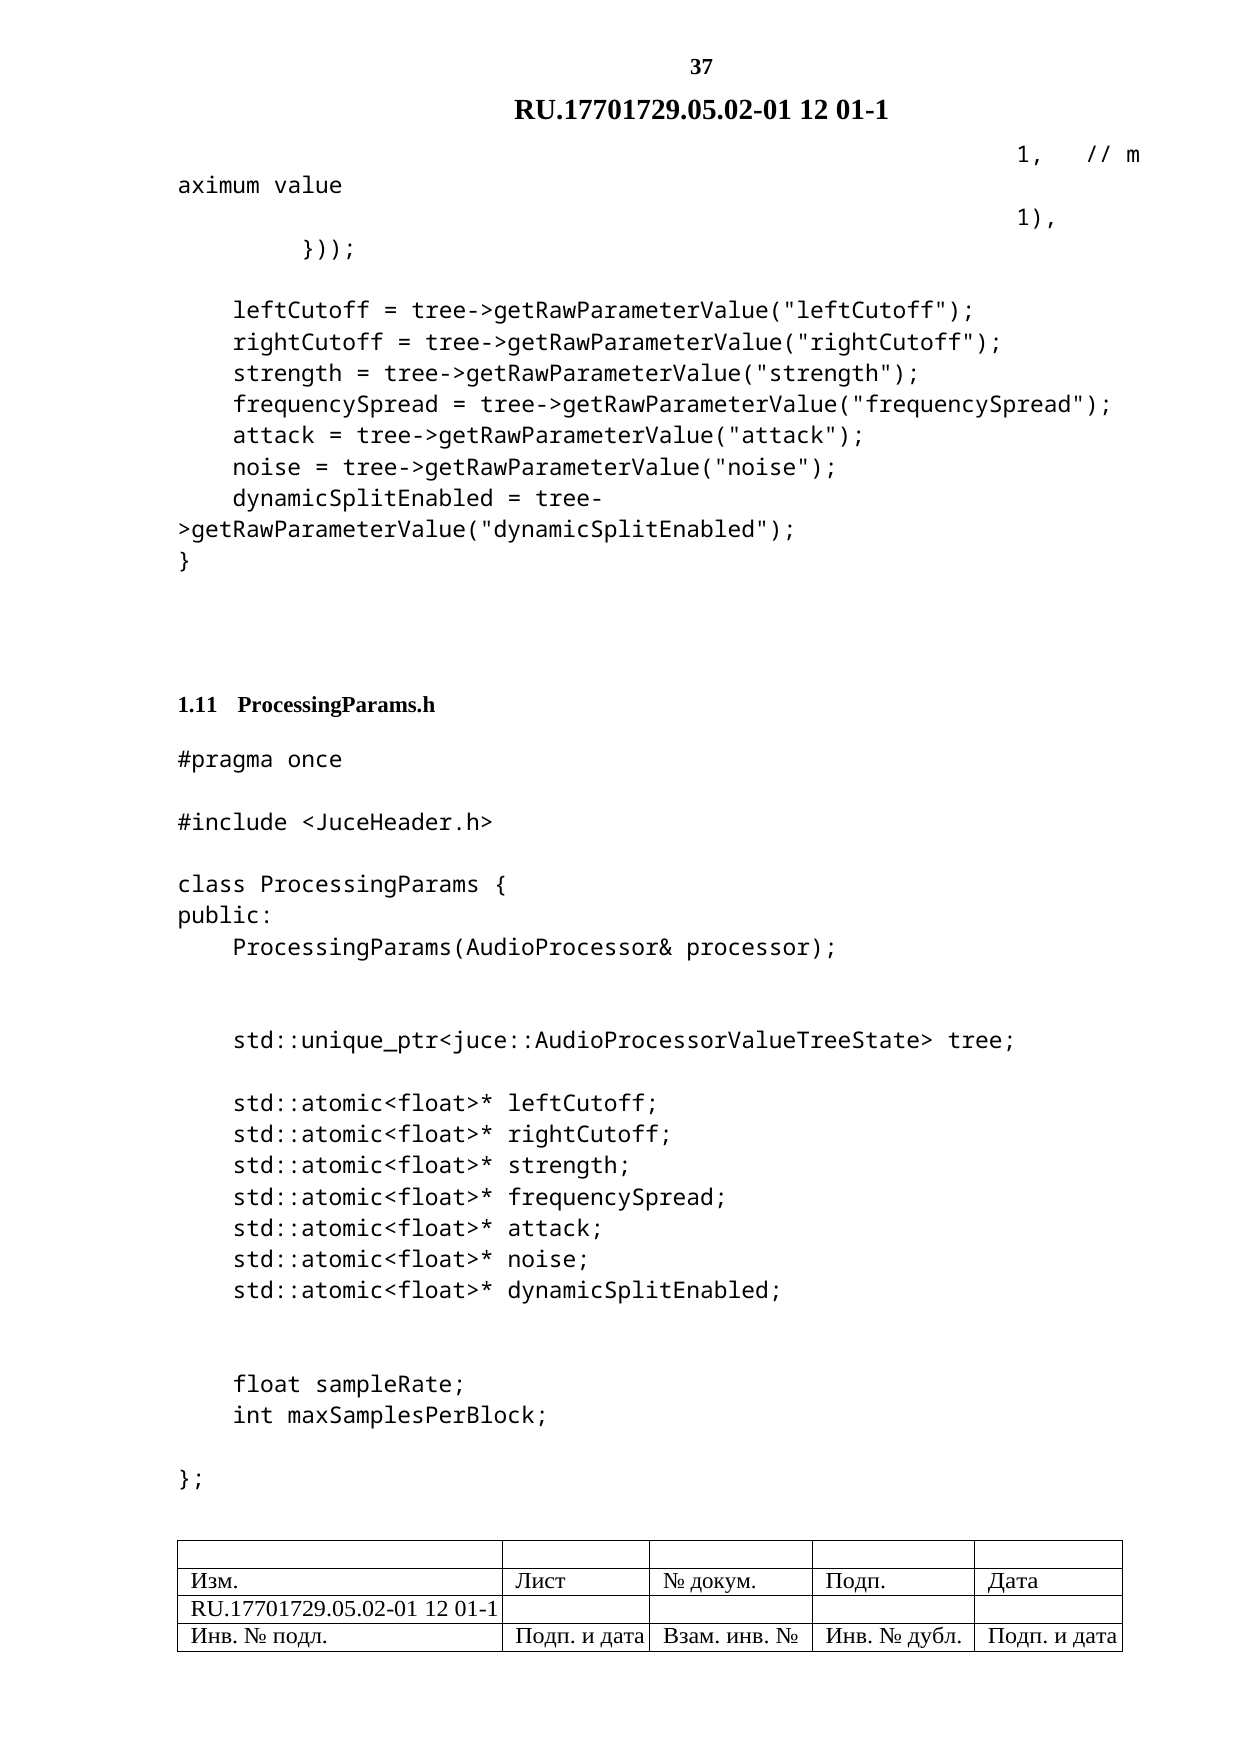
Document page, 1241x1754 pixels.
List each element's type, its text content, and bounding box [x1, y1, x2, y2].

text float sampleRate; [177, 1368, 1152, 1399]
text int maxSamplesPerBlock; [177, 1399, 1152, 1431]
text std::atomic<float>* leftCutoff; [177, 1087, 1152, 1118]
text std::atomic<float>* attack; [177, 1212, 1152, 1243]
text frequencySpread = tree->getRawParameterValue("frequencySpread"); [177, 388, 1152, 419]
text })); [177, 232, 1152, 263]
text #include <JuceHeader.h> [177, 806, 1152, 837]
text ProcessingParams(AudioProcessor& processor); [177, 931, 1152, 962]
text 1), [177, 201, 1152, 232]
text attack = tree->getRawParameterValue("attack"); [177, 419, 1152, 451]
text std::unique_ptr<juce::AudioProcessorValueTreeState> tree; [177, 1024, 1152, 1056]
text leftCutoff = tree->getRawParameterValue("leftCutoff"); [177, 294, 1152, 326]
text rightCutoff = tree->getRawParameterValue("rightCutoff"); [177, 326, 1152, 357]
text strength = tree->getRawParameterValue("strength"); [177, 357, 1152, 388]
text std::atomic<float>* noise; [177, 1243, 1152, 1274]
text } [177, 544, 1152, 576]
text class ProcessingParams { [177, 868, 1152, 899]
text #pragma once [177, 743, 1152, 774]
subtitle ProcessingParams.h [177, 691, 1152, 717]
text 1, // maximum value [177, 138, 1152, 201]
text }; [177, 1462, 1152, 1493]
text std::atomic<float>* rightCutoff; [177, 1118, 1152, 1149]
text noise = tree->getRawParameterValue("noise"); [177, 451, 1152, 482]
text std::atomic<float>* dynamicSplitEnabled; [177, 1274, 1152, 1306]
text dynamicSplitEnabled = tree->getRawParameterValue("dynamicSplitEnabled"); [177, 482, 1152, 544]
text std::atomic<float>* strength; [177, 1149, 1152, 1181]
text public: [177, 899, 1152, 931]
text std::atomic<float>* frequencySpread; [177, 1181, 1152, 1212]
